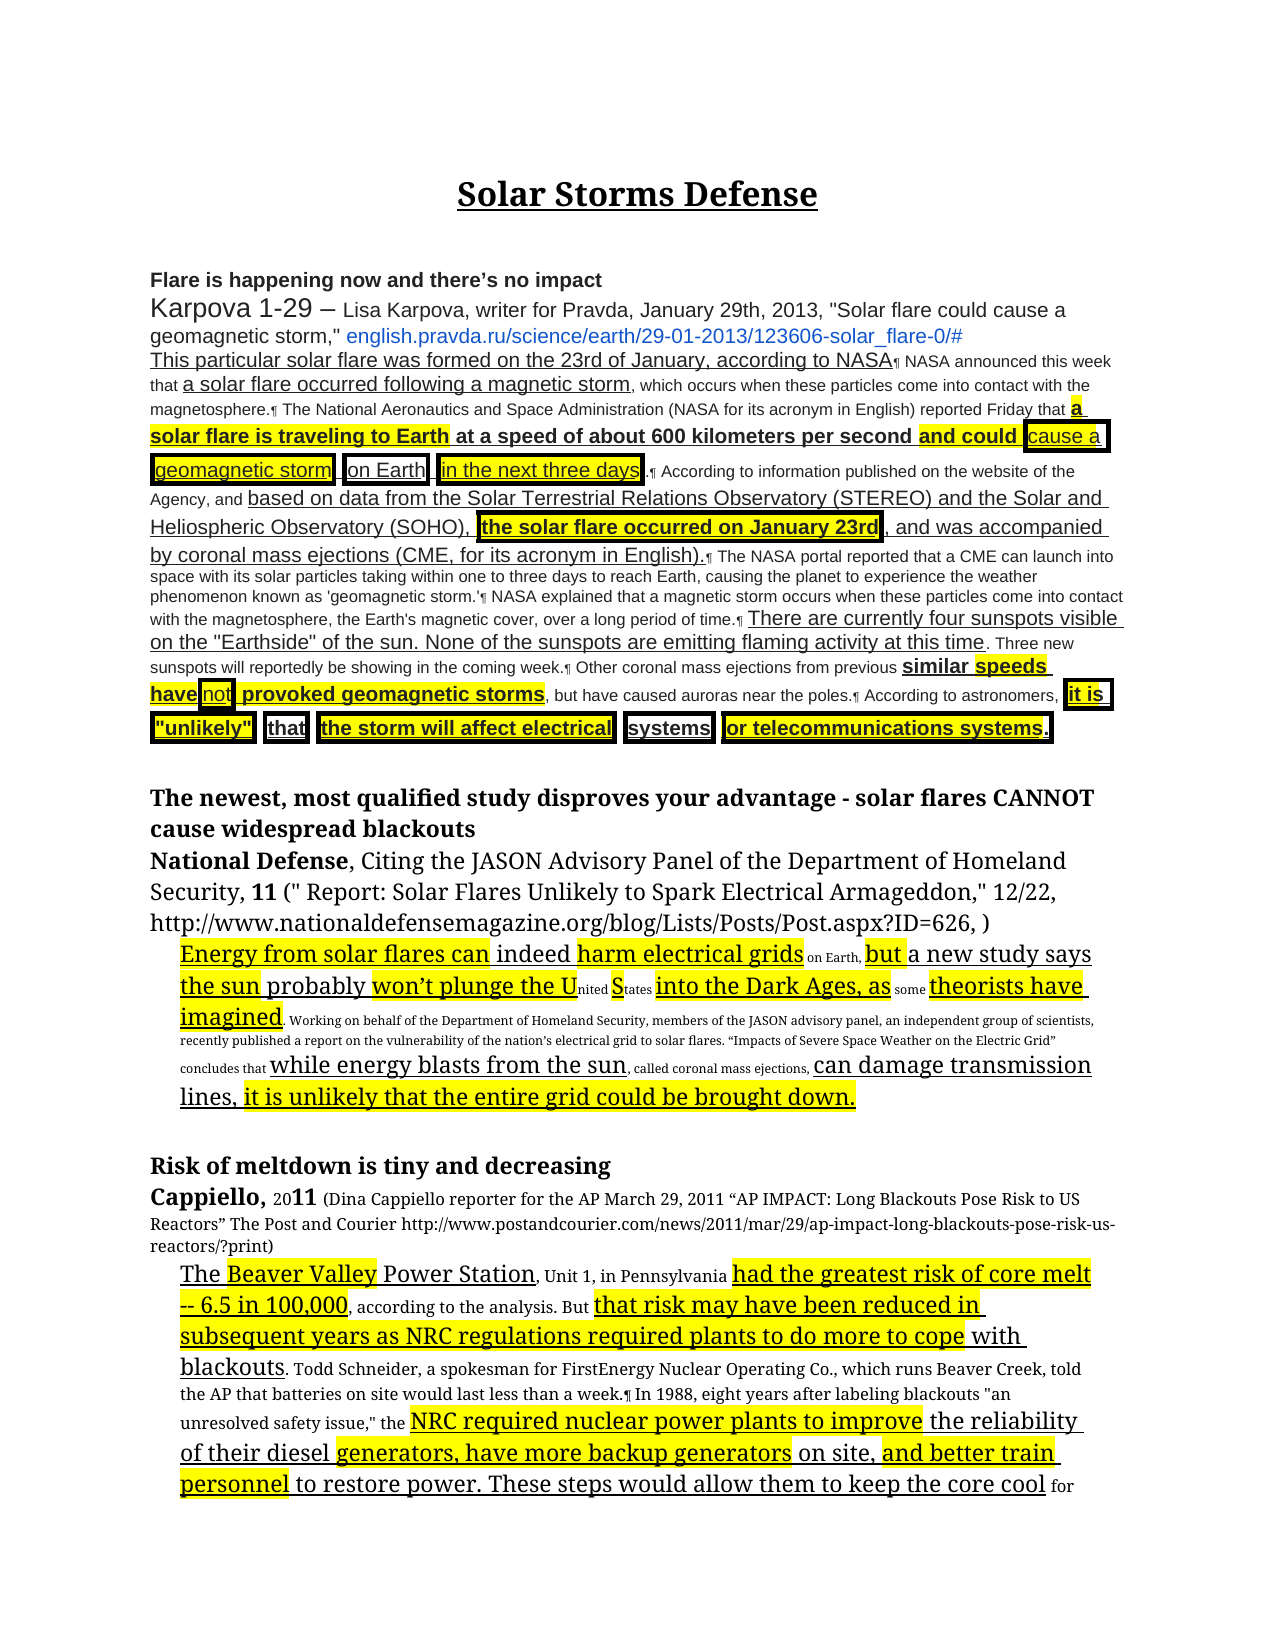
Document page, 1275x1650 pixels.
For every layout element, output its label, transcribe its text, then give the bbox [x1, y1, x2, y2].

text Cappiello, 2011 (Dina Cappiello reporter for the AP March 29, 2011 “AP IMPACT: Long Blackouts Pose Risk to US Reactors” The Post and Courier http://www.postandcourier.com/news/2011/mar/29/ap-impact-long-blackouts-pose-risk-us-reactors/?print) [150, 1181, 1125, 1257]
subtitle Risk of meltdown is tiny and decreasing [150, 1149, 1125, 1181]
text Karpova 1-29 – Lisa Karpova, writer for Pravda, January 29th, 2013, "Solar flare could cause a geomagnetic storm," english.pravda.ru/science/earth/29-01-2013/123606-solar_flare-0/# [150, 292, 1125, 347]
subtitle Flare is happening now and there’s no impact [150, 268, 1125, 292]
text National Defense, Citing the JASON Advisory Panel of the Department of Homeland Security, 11 (" Report: Solar Flares Unlikely to Spark Electrical Armageddon," 12/22, http://www.nationaldefensemagazine.org/blog/Lists/Posts/Post.aspx?ID=626, ) [150, 844, 1125, 938]
text Energy from solar flares can indeed harm electrical grids on Earth, but a new study says the sun probably won’t plunge the United States into the Dark Ages, as some theorists have imagined. Working on behalf of the Department of Homeland Security, members of the JASON advisory panel, an independent group of scientists, recently published a report on the vulnerability of the nation’s electrical grid to solar flares. “Impacts of Severe Space Weather on the Electric Grid” concludes that while energy blasts from the sun, called coronal mass ejections, can damage transmission lines, it is unlikely that the entire grid could be brought down. [180, 938, 1095, 1112]
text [180, 1257, 1095, 1499]
subtitle Solar Storms Defense [150, 171, 1125, 216]
text This particular solar flare was formed on the 23rd of January, according to NASA¶ NASA announced this week that a solar flare occurred following a magnetic storm, which occurs when these particles come into contact with the magnetosphere.¶ The National Aeronautics and Space Administration (NASA for its acronym in English) reported Friday that a solar flare is traveling to Earth at a speed of about 600 kilometers per second and could cause a geomagnetic storm on Earth in the next three days.¶ According to information published on the website of the Agency, and based on data from the Solar Terrestrial Relations Observatory (STEREO) and the Solar and Heliospheric Observatory (SOHO), the solar flare occurred on January 23rd, and was accompanied by coronal mass ejections (CME, for its acronym in English).¶ The NASA portal reported that a CME can launch into space with its solar particles taking within one to three days to reach Earth, causing the planet to experience the weather phenomenon known as 'geomagnetic storm.'¶ NASA explained that a magnetic storm occurs when these particles come into contact with the magnetosphere, the Earth's magnetic cover, over a long period of time.¶ There are currently four sunspots visible on the "Earthside" of the sun. None of the sunspots are emitting flaming activity at this time. Three new sunspots will reportedly be showing in the coming week.¶ Other coronal mass ejections from previous similar speeds havenot provoked geomagnetic storms, but have caused auroras near the poles.¶ According to astronomers, it is "unlikely" that the storm will affect electrical systems or telecommunications systems. [150, 347, 1125, 744]
subtitle The newest, most qualified study disproves your advantage - solar flares CANNOT cause widespread blackouts [150, 782, 1125, 844]
